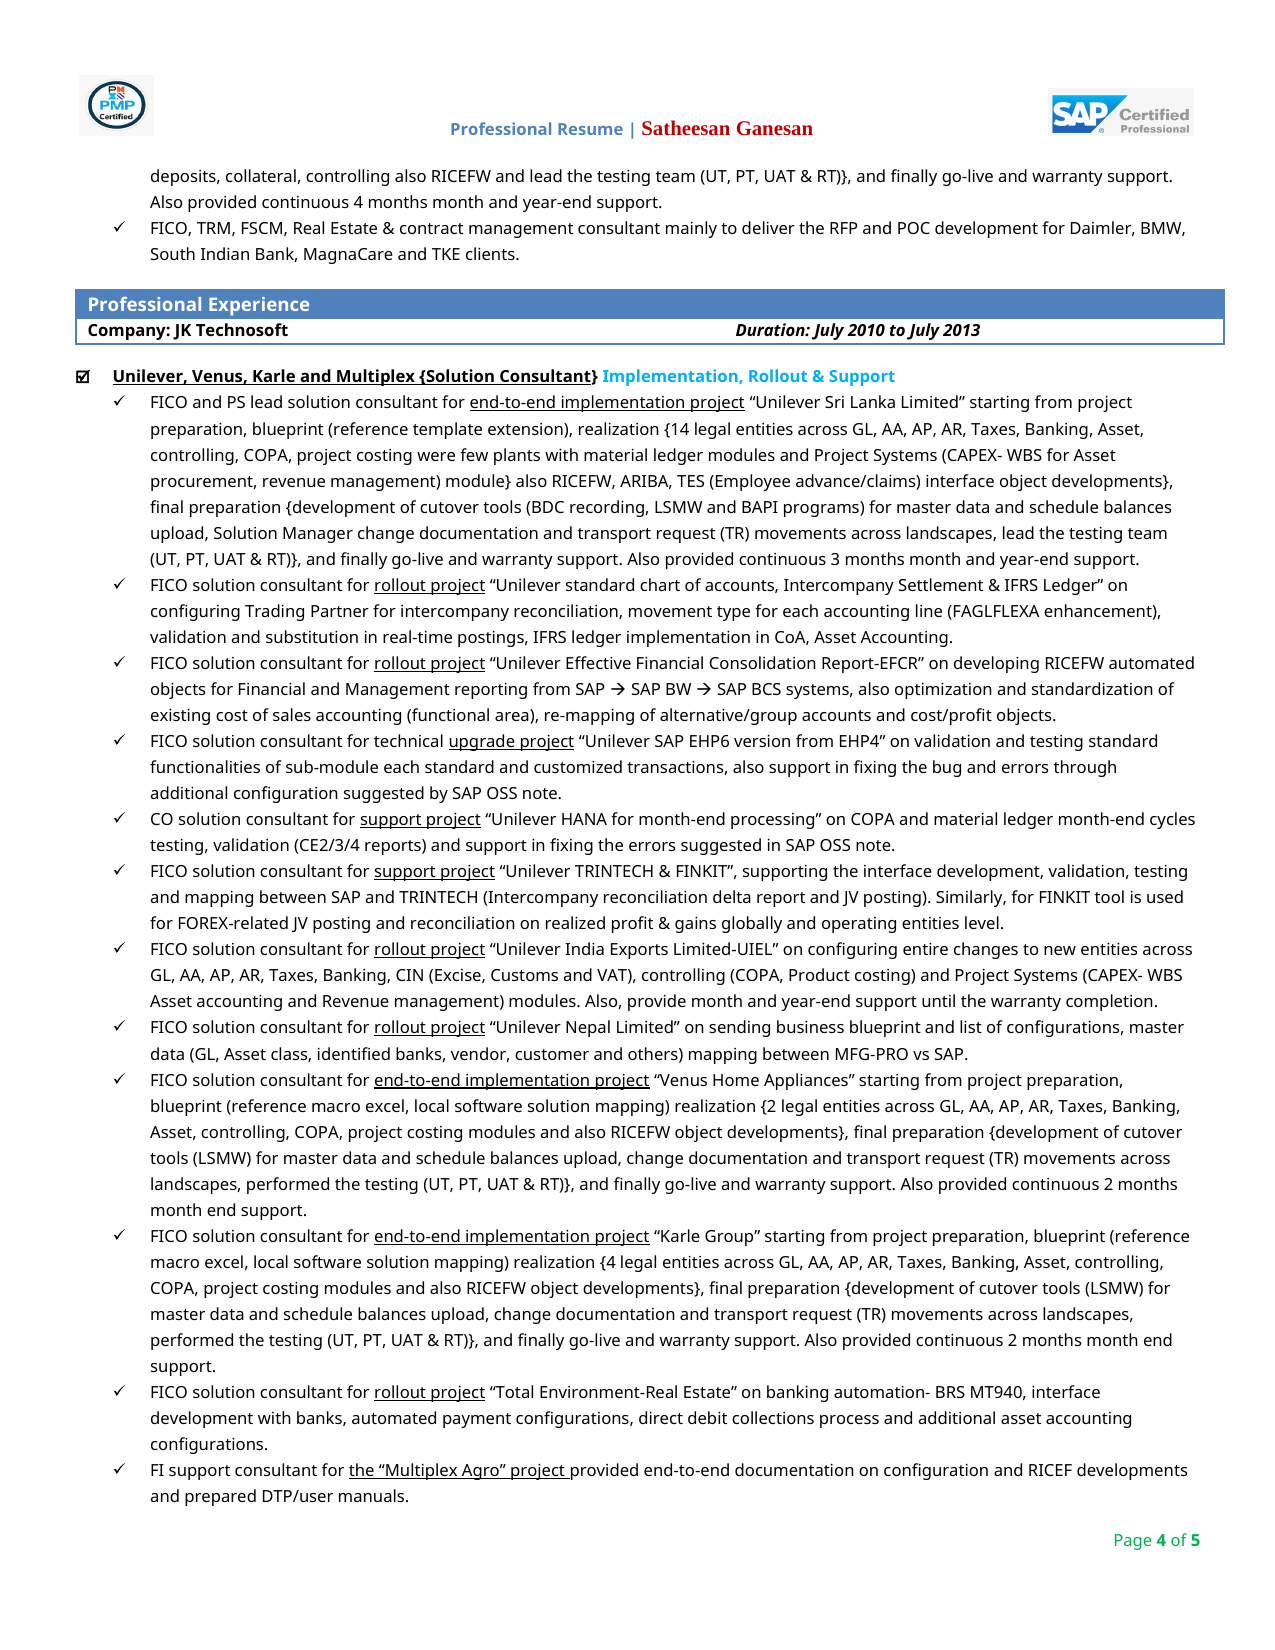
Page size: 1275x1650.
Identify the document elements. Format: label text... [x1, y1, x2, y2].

picture [1047, 88, 1194, 136]
list FICO solution consultant for rollout project “Unilever India Exports Limited-UIEL” on configuring entire changes to new entities across GL, AA, AP, AR, Taxes, Banking, CIN (Excise, Customs and VAT), controlling (COPA, Product costing) and Project Systems (CAPEX- WBS Asset accounting and Revenue management) modules. Also, provide month and year-end support until the warranty completion. [112, 938, 1200, 1013]
list FICO solution consultant for technical upgrade project “Unilever SAP EHP6 version from EHP4” on validation and testing standard functionalities of sub-module each standard and customized transactions, also support in fixing the bug and errors through additional configuration suggested by SAP OSS note. [112, 730, 1200, 804]
list FICO solution consultant for end-to-end implementation project “Venus Home Appliances” starting from project preparation, blueprint (reference macro excel, local software solution mapping) realization {2 legal entities across GL, AA, AP, AR, Taxes, Banking, Asset, controlling, COPA, project costing modules and also RICEFW object developments}, final preparation {development of cutover tools (LSMW) for master data and schedule balances upload, change documentation and transport request (TR) movements across landscapes, performed the testing (UT, PT, UAT & RT)}, and finally go-live and warranty support. Also provided continuous 2 months month end support. [112, 1068, 1200, 1221]
list FICO solution consultant for rollout project “Unilever Effective Financial Consolidation Report-EFCR” on developing RICEFW automated objects for Financial and Management reporting from SAP SAP BW SAP BCS systems, also optimization and standardization of existing cost of sales accounting (functional area), re-mapping of alternative/group accounts and cost/profit objects. [112, 652, 1200, 726]
list FICO solution consultant for rollout project “Unilever standard chart of accounts, Intercompany Settlement & IFRS Ledger” on configuring Trading Partner for intercompany reconciliation, movement type for each accounting line (FAGLFLEXA enhancement), validation and substitution in real-time postings, IFRS ledger implementation in CoA, Asset Accounting. [112, 573, 1200, 648]
picture [79, 75, 154, 136]
list FI support consultant for the “Multiplex Agro” project provided end-to-end documentation on configuration and RICEF developments and prepared DTP/user manuals. [112, 1459, 1200, 1508]
list FICO, TRM, FSCM, Real Estate & contract management consultant mainly to deliver the RFP and POC development for Daimler, BMW, South Indian Bank, MagnaCare and TKE clients. [112, 216, 1200, 265]
table_cell Company: JK Technosoft Duration: July 2010 to July 2013 [77, 319, 1223, 343]
list Unilever, Venus, Karle and Multiplex {Solution Consultant} Implementation, Rollout & Support [75, 365, 1200, 388]
table_header Professional Experience [77, 291, 1223, 317]
list CO solution consultant for support project “Unilever HANA for month-end processing” on COPA and material ledger month-end cycles testing, validation (CE2/3/4 reports) and support in fixing the errors suggested in SAP OSS note. [112, 808, 1200, 857]
list FICO solution consultant for end-to-end implementation project “Karle Group” starting from project preparation, blueprint (reference macro excel, local software solution mapping) realization {4 legal entities across GL, AA, AP, AR, Taxes, Banking, Asset, controlling, COPA, project costing modules and also RICEFW object developments}, final preparation {development of cutover tools (LSMW) for master data and schedule balances upload, change documentation and transport request (TR) movements across landscapes, performed the testing (UT, PT, UAT & RT)}, and finally go-live and warranty support. Also provided continuous 2 months month end support. [112, 1224, 1200, 1377]
list FICO solution consultant for rollout project “Total Environment-Real Estate” on banking automation- BRS MT940, interface development with banks, automated payment configurations, direct debit collections process and additional asset accounting configurations. [112, 1381, 1200, 1456]
list FICO and PS lead solution consultant for end-to-end implementation project “Unilever Sri Lanka Limited” starting from project preparation, blueprint (reference template extension), realization {14 legal entities across GL, AA, AP, AR, Taxes, Banking, Asset, controlling, COPA, project costing were few plants with material ledger modules and Project Systems (CAPEX- WBS for Asset procurement, revenue management) module} also RICEFW, ARIBA, TES (Employee advance/claims) interface object developments}, final preparation {development of cutover tools (BDC recording, LSMW and BAPI programs) for master data and schedule balances upload, Solution Manager change documentation and transport request (TR) movements across landscapes, lead the testing team (UT, PT, UAT & RT)}, and finally go-live and warranty support. Also provided continuous 3 months month and year-end support. [112, 391, 1200, 570]
list FICO solution consultant for rollout project “Unilever Nepal Limited” on sending business blueprint and list of configurations, master data (GL, Asset class, identified banks, vendor, customer and others) mapping between MFG-PRO vs SAP. [112, 1016, 1200, 1065]
list FICO solution consultant for support project “Unilever TRINTECH & FINKIT”, supporting the interface development, validation, testing and mapping between SAP and TRINTECH (Intercompany reconciliation delta report and JV posting). Similarly, for FINKIT tool is used for FOREX-related JV posting and reconciliation on realized profit & gains globally and operating entities level. [112, 860, 1200, 935]
